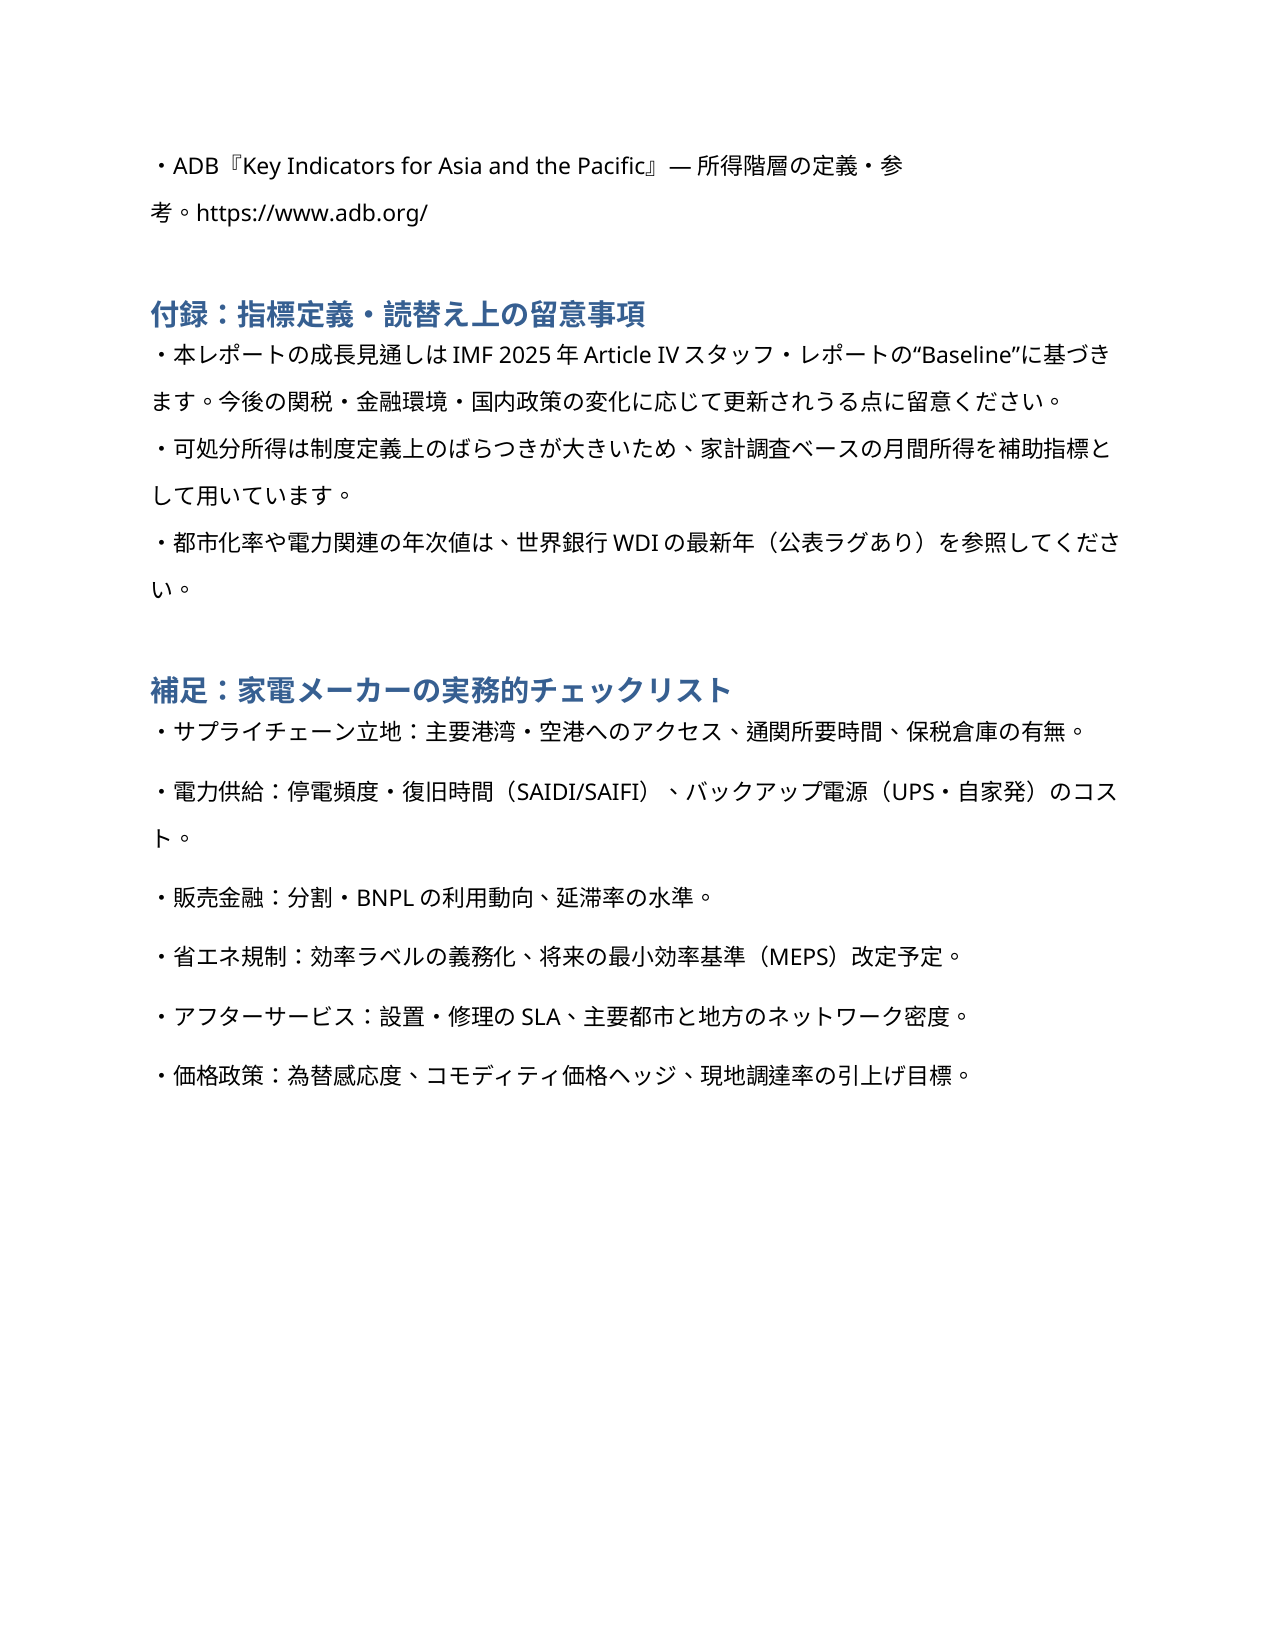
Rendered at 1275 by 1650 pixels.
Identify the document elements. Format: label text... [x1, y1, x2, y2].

text ・本レポートの成長見通しはIMF 2025年Article IVスタッフ・レポートの“Baseline”に基づきます。今後の関税・金融環境・国内政策の変化に応じて更新されうる点に留意ください。 ・可処分所得は制度定義上のばらつきが大きいため、家計調査ベースの月間所得を補助指標として用いています。 ・都市化率や電力関連の年次値は、世界銀行WDIの最新年（公表ラグあり）を参照してください。 [150, 339, 1125, 605]
text ・電力供給：停電頻度・復旧時間（SAIDI/SAIFI）、バックアップ電源（UPS・自家発）のコスト。 [150, 776, 1125, 854]
text ・サプライチェーン立地：主要港湾・空港へのアクセス、通関所要時間、保税倉庫の有無。 [150, 716, 1125, 747]
text ・省エネ規制：効率ラベルの義務化、将来の最小効率基準（MEPS）改定予定。 [150, 941, 1125, 972]
text ・価格政策：為替感応度、コモディティ価格ヘッジ、現地調達率の引上げ目標。 [150, 1060, 1125, 1091]
subtitle 補足：家電メーカーの実務的チェックリスト [150, 671, 1125, 710]
text ・販売金融：分割・BNPLの利用動向、延滞率の水準。 [150, 882, 1125, 913]
text ・ADB『Key Indicators for Asia and the Pacific』— 所得階層の定義・参考。https://www.adb.org/ [150, 150, 1125, 228]
text ・アフターサービス：設置・修理のSLA、主要都市と地方のネットワーク密度。 [150, 1001, 1125, 1032]
subtitle 付録：指標定義・読替え上の留意事項 [150, 294, 1125, 333]
